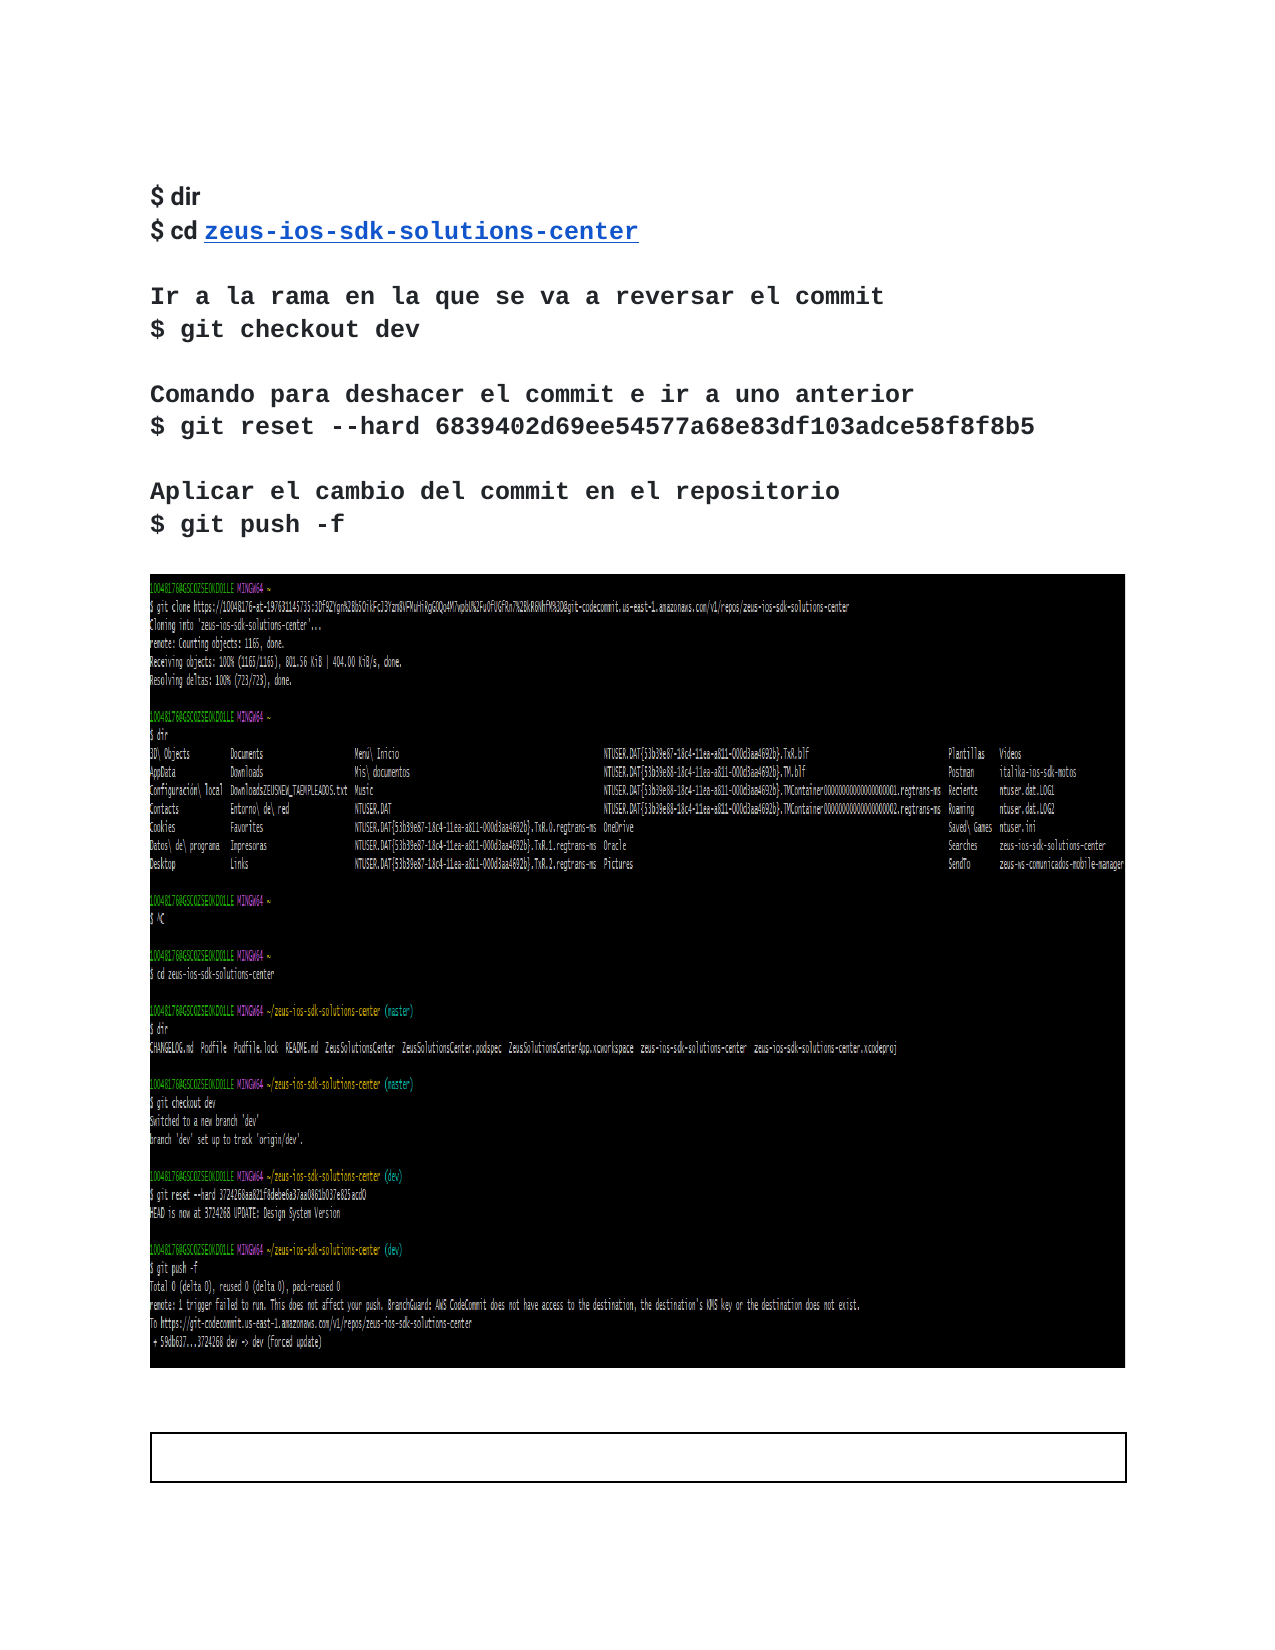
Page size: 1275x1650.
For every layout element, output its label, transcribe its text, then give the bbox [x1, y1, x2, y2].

text Aplicar el cambio del commit en el repositorio [150, 479, 1125, 507]
picture [150, 574, 1125, 1368]
text Ir a la rama en la que se va a reversar el commit [150, 284, 1125, 312]
text $ git push -f [150, 511, 1125, 540]
text $ dir [150, 182, 1125, 212]
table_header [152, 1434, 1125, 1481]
text $ git reset --hard 6839402d69ee54577a68e83df103adce58f8f8b5 [150, 414, 1125, 442]
text Comando para deshacer el commit e ir a uno anterior [150, 381, 1125, 410]
text $ git checkout dev [150, 316, 1125, 345]
text $ cd zeus-ios-sdk-solutions-center [150, 216, 1125, 247]
